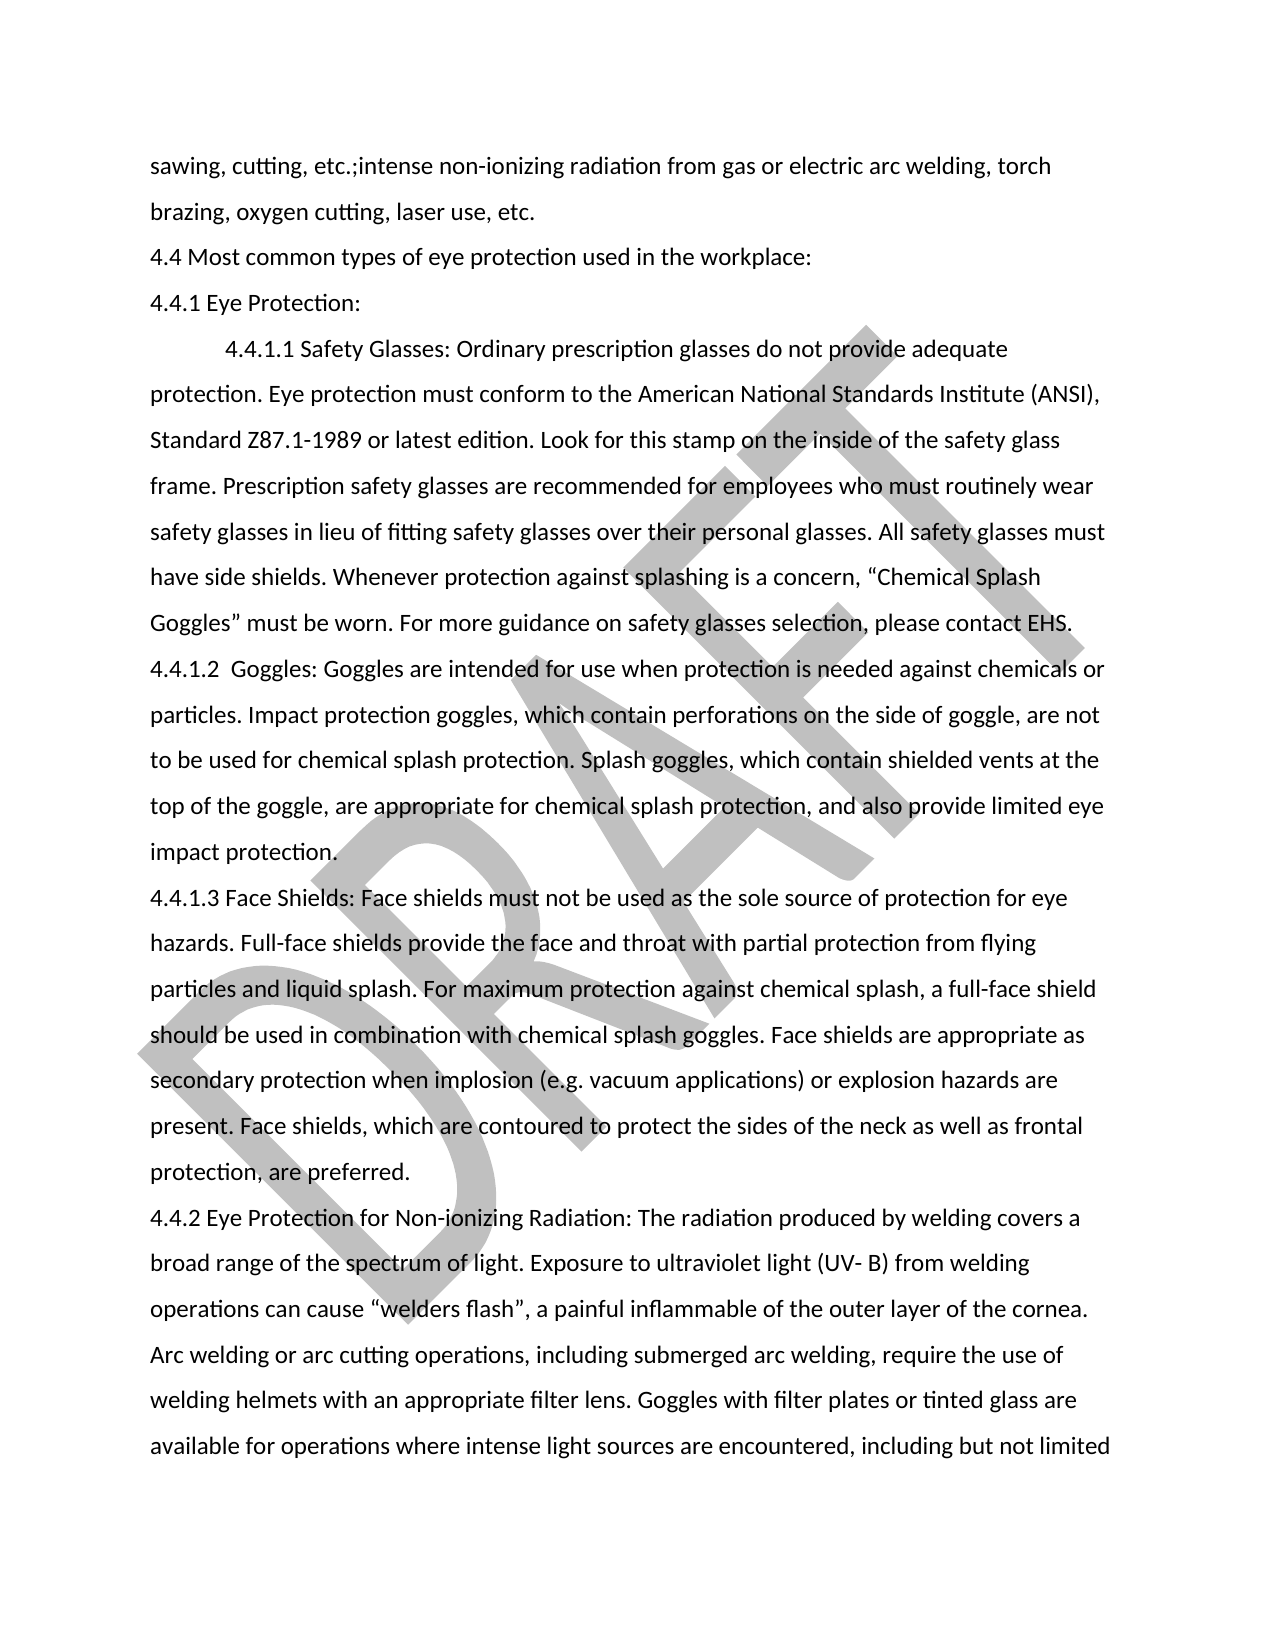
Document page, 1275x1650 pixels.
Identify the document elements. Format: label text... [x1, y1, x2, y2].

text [150, 150, 1125, 226]
text 4.4.1.1 Safety Glasses: Ordinary prescription glasses do not provide adequate protection. Eye protection must conform to the American National Standards Institute (ANSI), Standard Z87.1-1989 or latest edition. Look for this stamp on the inside of the safety glass frame. Prescription safety glasses are recommended for employees who must routinely wear safety glasses in lieu of fitting safety glasses over their personal glasses. All safety glasses must have side shields. Whenever protection against splashing is a concern, “Chemical Splash Goggles” must be worn. For more guidance on safety glasses selection, please contact EHS. [150, 333, 1125, 638]
text 4.4.1.3 Face Shields: Face shields must not be used as the sole source of protection for eye hazards. Full-face shields provide the face and throat with partial protection from flying particles and liquid splash. For maximum protection against chemical splash, a full-face shield should be used in combination with chemical splash goggles. Face shields are appropriate as secondary protection when implosion (e.g. vacuum applications) or explosion hazards are present. Face shields, which are contoured to protect the sides of the neck as well as frontal protection, are preferred. [150, 882, 1125, 1187]
text 4.4 Most common types of eye protection used in the workplace: [150, 241, 1125, 272]
text 4.4.1 Eye Protection: [150, 287, 1125, 318]
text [150, 1202, 1125, 1461]
text 4.4.1.2 Goggles: Goggles are intended for use when protection is needed against chemicals or particles. Impact protection goggles, which contain perforations on the side of goggle, are not to be used for chemical splash protection. Splash goggles, which contain shielded vents at the top of the goggle, are appropriate for chemical splash protection, and also provide limited eye impact protection. [150, 653, 1125, 866]
